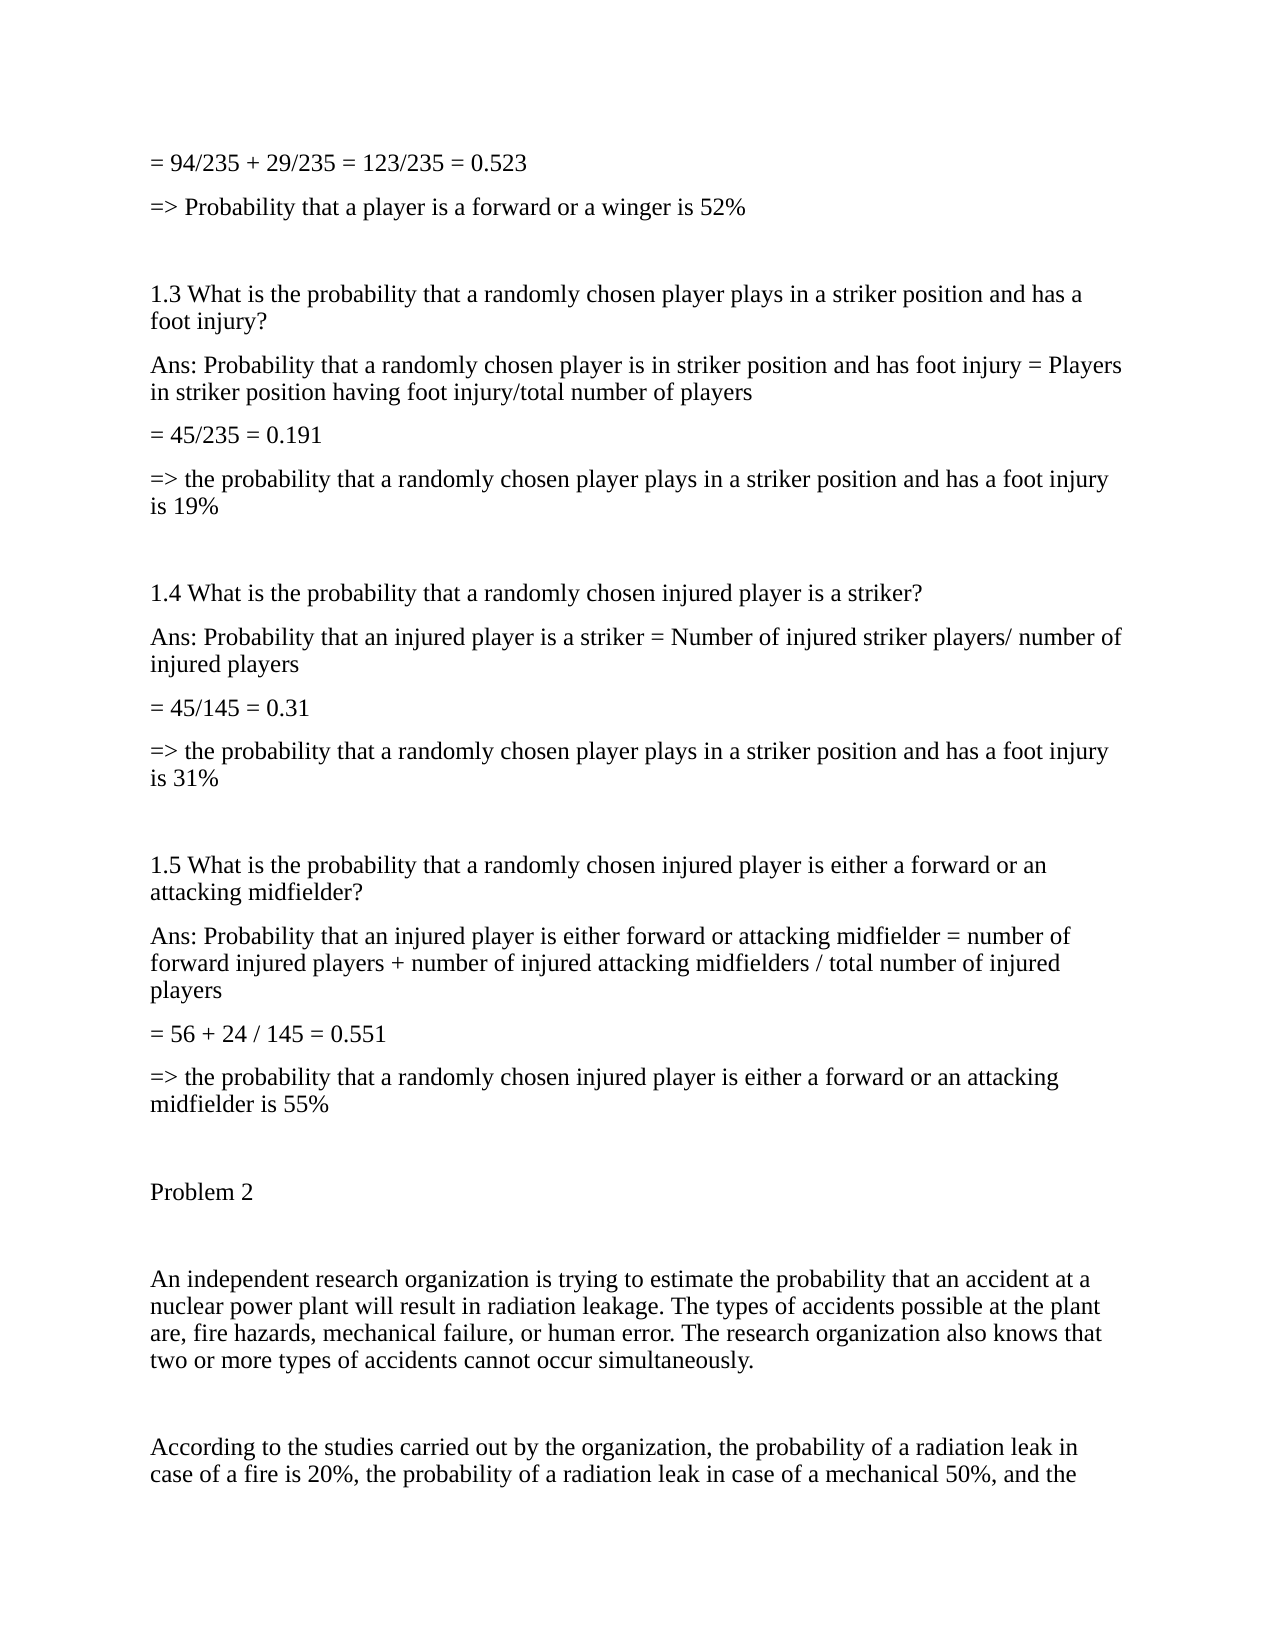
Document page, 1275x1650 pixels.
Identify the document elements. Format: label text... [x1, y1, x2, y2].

text = 56 + 24 / 145 = 0.551 [150, 1021, 1125, 1047]
text = 45/235 = 0.191 [150, 422, 1125, 449]
text 1.4 What is the probability that a randomly chosen injured player is a striker? [150, 580, 1125, 607]
text Ans: Probability that an injured player is a striker = Number of injured striker players/ number of injured players [150, 624, 1125, 678]
text => the probability that a randomly chosen player plays in a striker position and has a foot injury is 19% [150, 466, 1125, 520]
text An independent research organization is trying to estimate the probability that an accident at a nuclear power plant will result in radiation leakage. The types of accidents possible at the plant are, fire hazards, mechanical failure, or human error. The research organization also knows that two or more types of accidents cannot occur simultaneously. [150, 1266, 1125, 1374]
text = 94/235 + 29/235 = 123/235 = 0.523 [150, 150, 1125, 177]
text => Probability that a player is a forward or a winger is 52% [150, 194, 1125, 221]
text 1.3 What is the probability that a randomly chosen player plays in a striker position and has a foot injury? [150, 281, 1125, 335]
text => the probability that a randomly chosen injured player is either a forward or an attacking midfielder is 55% [150, 1064, 1125, 1118]
text => the probability that a randomly chosen player plays in a striker position and has a foot injury is 31% [150, 738, 1125, 792]
text = 45/145 = 0.31 [150, 694, 1125, 721]
text Ans: Probability that a randomly chosen player is in striker position and has foot injury = Players in striker position having foot injury/total number of players [150, 352, 1125, 406]
text 1.5 What is the probability that a randomly chosen injured player is either a forward or an attacking midfielder? [150, 852, 1125, 906]
text Ans: Probability that an injured player is either forward or attacking midfielder = number of forward injured players + number of injured attacking midfielders / total number of injured players [150, 923, 1125, 1004]
text Problem 2 [150, 1178, 1125, 1205]
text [150, 1434, 1125, 1488]
